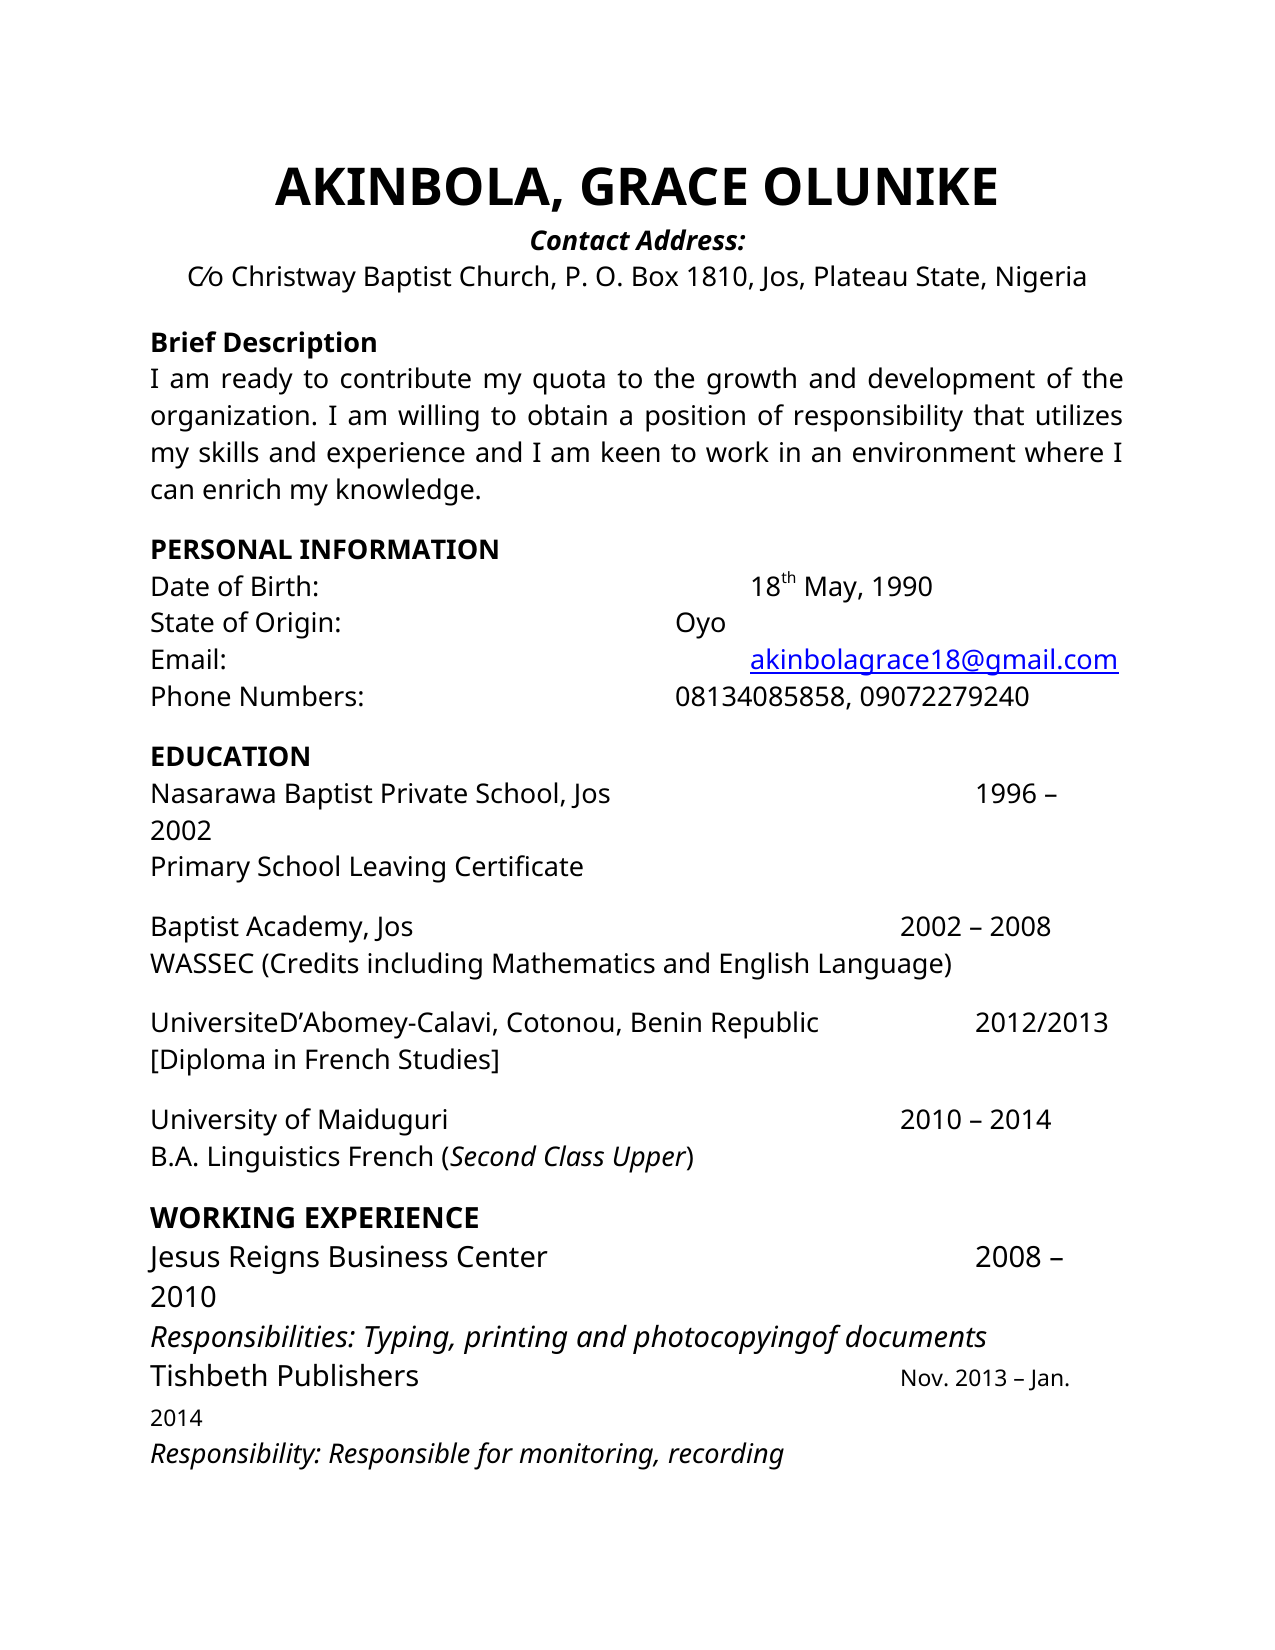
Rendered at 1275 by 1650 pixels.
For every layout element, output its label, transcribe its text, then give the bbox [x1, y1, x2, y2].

text PERSONAL INFORMATION [150, 530, 1125, 567]
text Email: akinbolagrace18@gmail.com [150, 641, 1125, 678]
text [Diploma in French Studies] [150, 1041, 1125, 1078]
text I am ready to contribute my quota to the growth and development of the organization. I am willing to obtain a position of responsibility that utilizes my skills and experience and I am keen to work in an environment where I can enrich my knowledge. [150, 360, 1125, 507]
text Jesus Reigns Business Center 2008 – 2010 [150, 1237, 1125, 1316]
text Phone Numbers: 08134085858, 09072279240 [150, 678, 1125, 714]
text B.A. Linguistics French (Second Class Upper) [150, 1137, 1125, 1174]
text C⁄o Christway Baptist Church, P. O. Box 1810, Jos, Plateau State, Nigeria [150, 258, 1125, 295]
text WASSEC (Credits including Mathematics and English Language) [150, 944, 1125, 981]
text Nasarawa Baptist Private School, Jos 1996 – 2002 [150, 774, 1125, 848]
text Tishbeth Publishers Nov. 2013 – Jan. 2014 [150, 1356, 1125, 1435]
text Primary School Leaving Certificate [150, 848, 1125, 885]
text WORKING EXPERIENCE [150, 1197, 1125, 1237]
text Responsibility: Responsible for monitoring, recording [150, 1435, 1125, 1472]
text State of Origin: Oyo [150, 604, 1125, 641]
text Contact Address: [150, 221, 1125, 258]
text Brief Description [150, 323, 1125, 360]
text Date of Birth: 18th May, 1990 [150, 567, 1125, 604]
text EDUCATION [150, 737, 1125, 774]
text Baptist Academy, Jos 2002 – 2008 [150, 907, 1125, 944]
text Responsibilities: Typing, printing and photocopyingof documents [150, 1316, 1125, 1356]
text AKINBOLA, GRACE OLUNIKE [150, 150, 1125, 221]
text University of Maiduguri 2010 – 2014 [150, 1100, 1125, 1137]
text UniversiteD’Abomey-Calavi, Cotonou, Benin Republic 2012/2013 [150, 1004, 1125, 1041]
